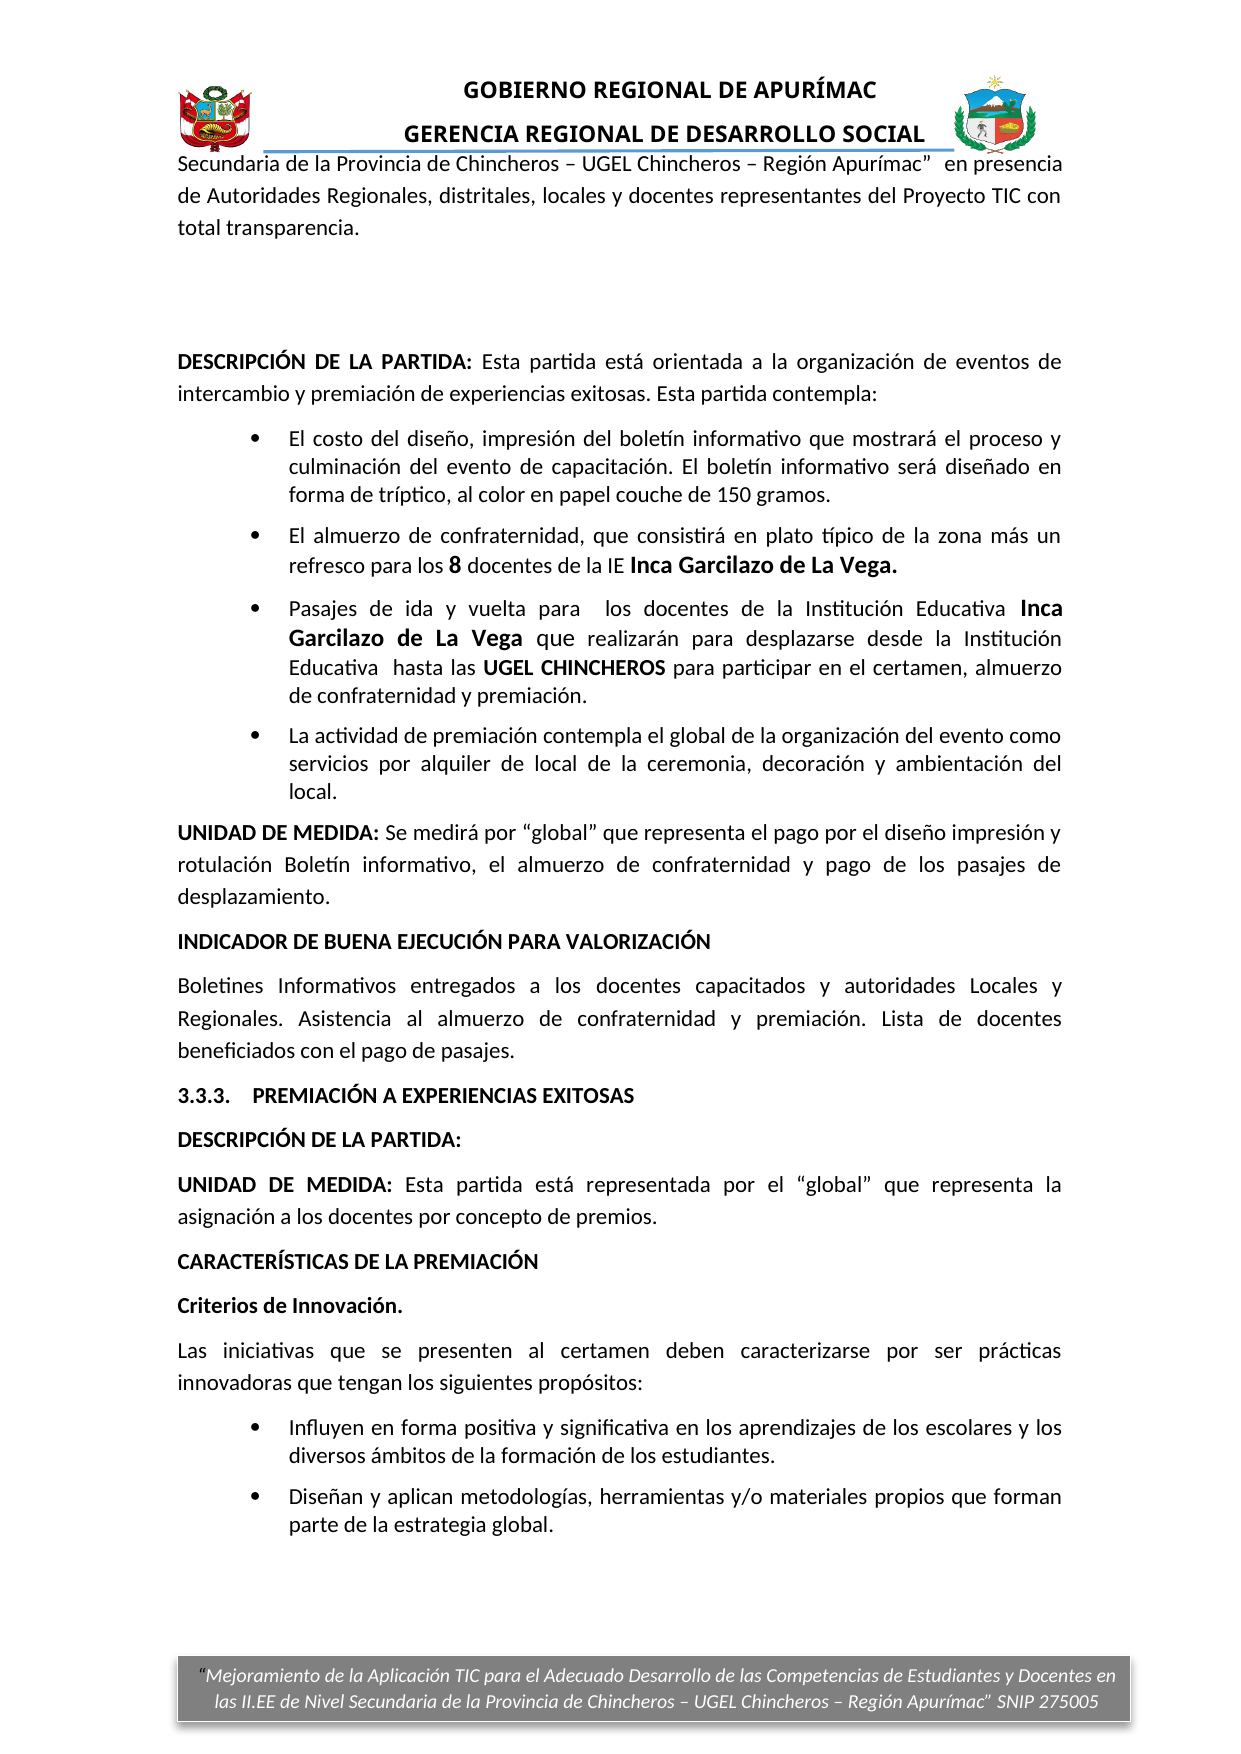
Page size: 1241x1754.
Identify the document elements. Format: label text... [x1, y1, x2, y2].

text Las iniciativas que se presenten al certamen deben caracterizarse por ser prácticas innovadoras que tengan los siguientes propósitos: [177, 1336, 1063, 1397]
text CARACTERÍSTICAS DE LA PREMIACIÓN [177, 1247, 1063, 1275]
list Influyen en forma positiva y significativa en los aprendizajes de los escolares y los diversos ámbitos de la formación de los estudiantes. [251, 1413, 1063, 1469]
list El almuerzo de confraternidad, que consistirá en plato típico de la zona más un refresco para los 8 docentes de la IE Inca Garcilazo de La Vega. [251, 521, 1063, 579]
text Criterios de Innovación. [177, 1292, 1063, 1320]
text DESCRIPCIÓN DE LA PARTIDA: [177, 1125, 1063, 1153]
picture [954, 74, 1036, 149]
text DESCRIPCIÓN DE LA PARTIDA: Esta partida está orientada a la organización de eventos de intercambio y premiación de experiencias exitosas. Esta partida contempla: [177, 347, 1063, 407]
list Pasajes de ida y vuelta para los docentes de la Institución Educativa Inca Garcilazo de La Vega que realizarán para desplazarse desde la Institución Educativa hasta las UGEL CHINCHEROS para participar en el certamen, almuerzo de confraternidad y premiación. [251, 592, 1063, 709]
text UNIDAD DE MEDIDA: Se medirá por “global” que representa el pago por el diseño impresión y rotulación Boletín informativo, el almuerzo de confraternidad y pago de los pasajes de desplazamiento. [177, 818, 1063, 910]
text UNIDAD DE MEDIDA: Esta partida está representada por el “global” que representa la asignación a los docentes por concepto de premios. [177, 1170, 1063, 1230]
text Boletines Informativos entregados a los docentes capacitados y autoridades Locales y Regionales. Asistencia al almuerzo de confraternidad y premiación. Lista de docentes beneficiados con el pago de pasajes. [177, 972, 1063, 1064]
list Diseñan y aplican metodologías, herramientas y/o materiales propios que forman parte de la estrategia global. [251, 1482, 1063, 1538]
picture [174, 84, 255, 154]
list La actividad de premiación contempla el global de la organización del evento como servicios por alquiler de local de la ceremonia, decoración y ambientación del local. [251, 721, 1063, 805]
text INDICADOR DE BUENA EJECUCIÓN PARA VALORIZACIÓN [177, 927, 1063, 955]
list El costo del diseño, impresión del boletín informativo que mostrará el proceso y culminación del evento de capacitación. El boletín informativo será diseñado en forma de tríptico, al color en papel couche de 150 gramos. [251, 424, 1063, 508]
list PREMIACIÓN A EXPERIENCIAS EXITOSAS [177, 1081, 1063, 1109]
